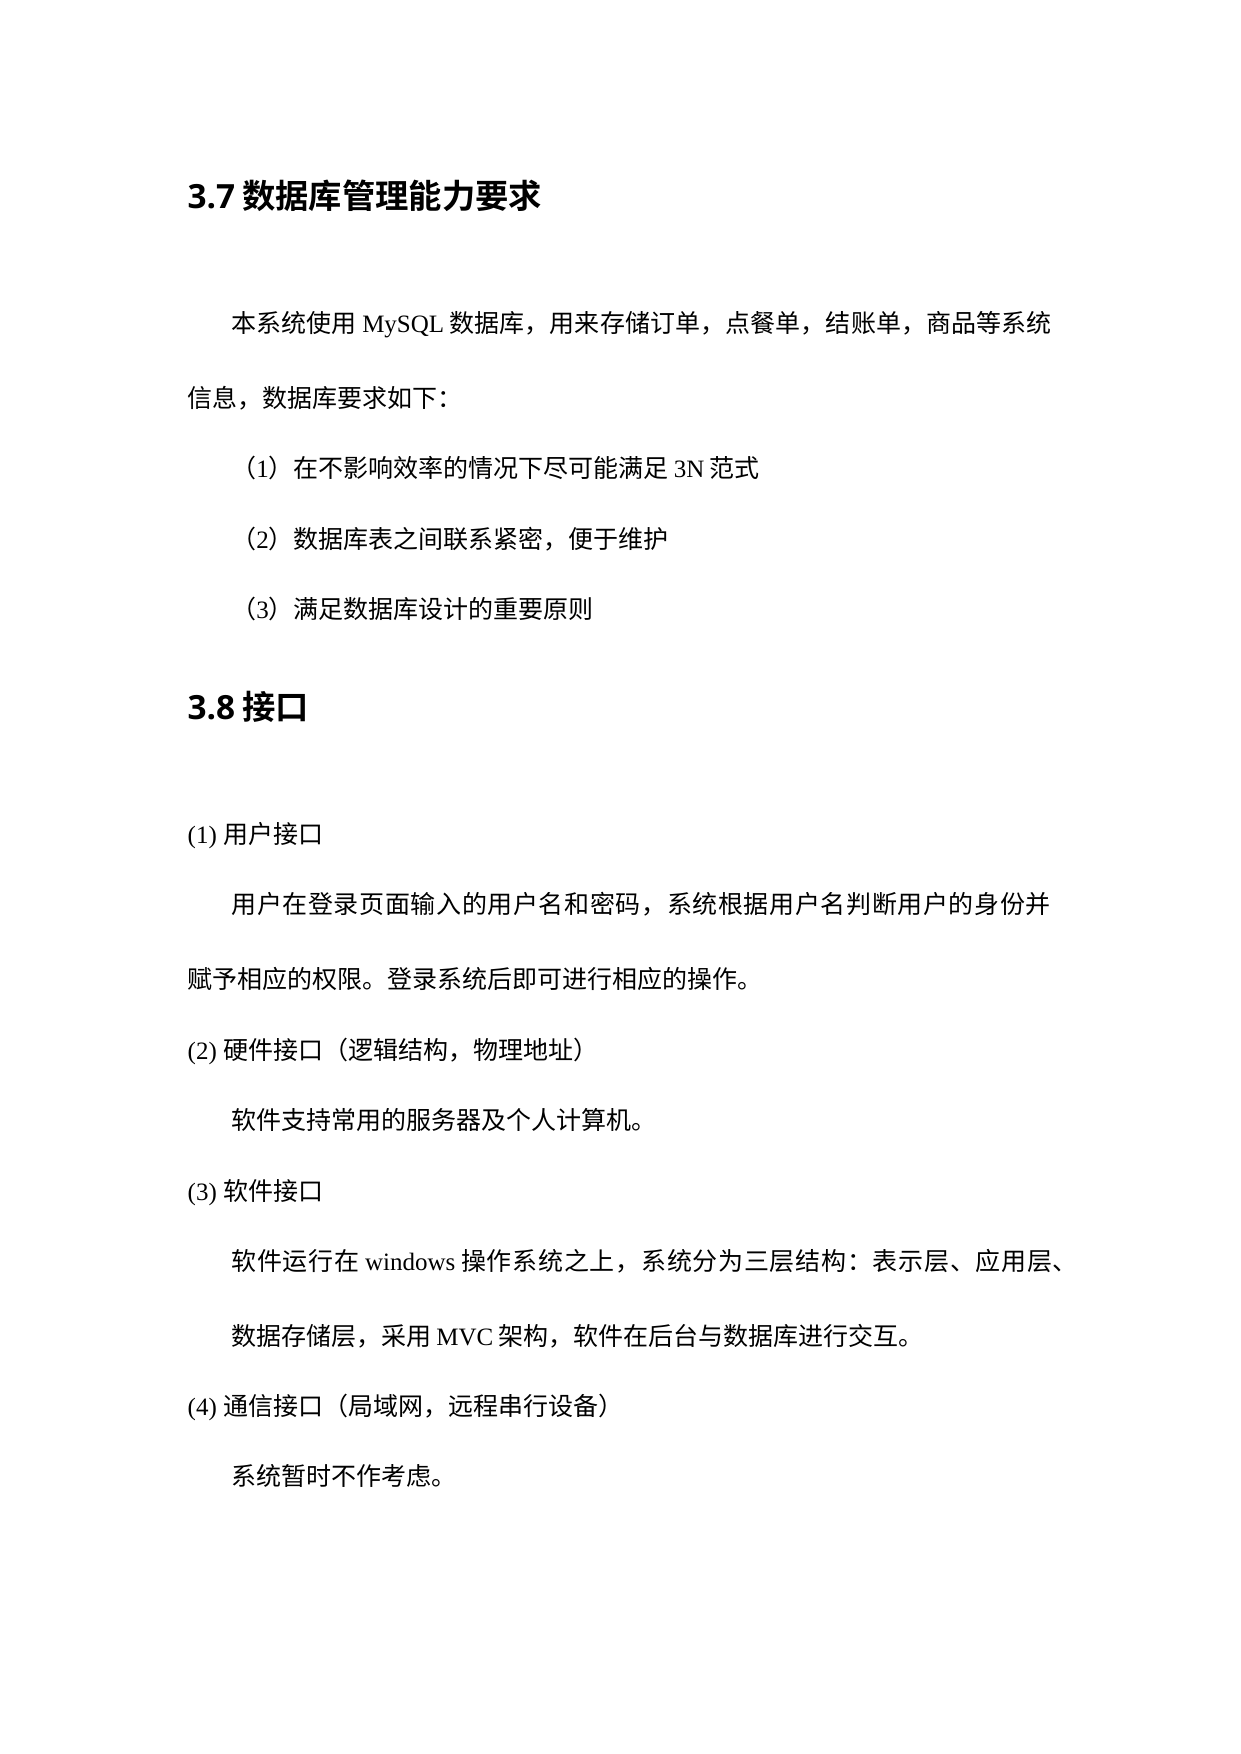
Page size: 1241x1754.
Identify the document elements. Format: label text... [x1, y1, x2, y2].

subtitle 3.8接口 [187, 673, 1053, 738]
text (4) 通信接口（局域网，远程串行设备） [187, 1372, 1053, 1437]
text (2) 硬件接口（逻辑结构，物理地址） [187, 1016, 1053, 1081]
subtitle 3.7数据库管理能力要求 [187, 162, 1053, 227]
text (1) 用户接口 [187, 800, 1053, 865]
text 系统暂时不作考虑。 [187, 1442, 1053, 1507]
list 满足数据库设计的重要原则 [187, 575, 1053, 640]
list 在不影响效率的情况下尽可能满足3N范式 [187, 434, 1053, 499]
text (3) 软件接口 [187, 1157, 1053, 1222]
text 本系统使用MySQL数据库，用来存储订单，点餐单，结账单，商品等系统信息，数据库要求如下： [187, 289, 1053, 429]
text 软件支持常用的服务器及个人计算机。 [187, 1086, 1053, 1151]
text 用户在登录页面输入的用户名和密码，系统根据用户名判断用户的身份并赋予相应的权限。登录系统后即可进行相应的操作。 [187, 871, 1053, 1010]
text 软件运行在windows操作系统之上，系统分为三层结构：表示层、应用层、数据存储层，采用MVC架构，软件在后台与数据库进行交互。 [231, 1227, 1053, 1367]
list 数据库表之间联系紧密，便于维护 [187, 505, 1053, 570]
